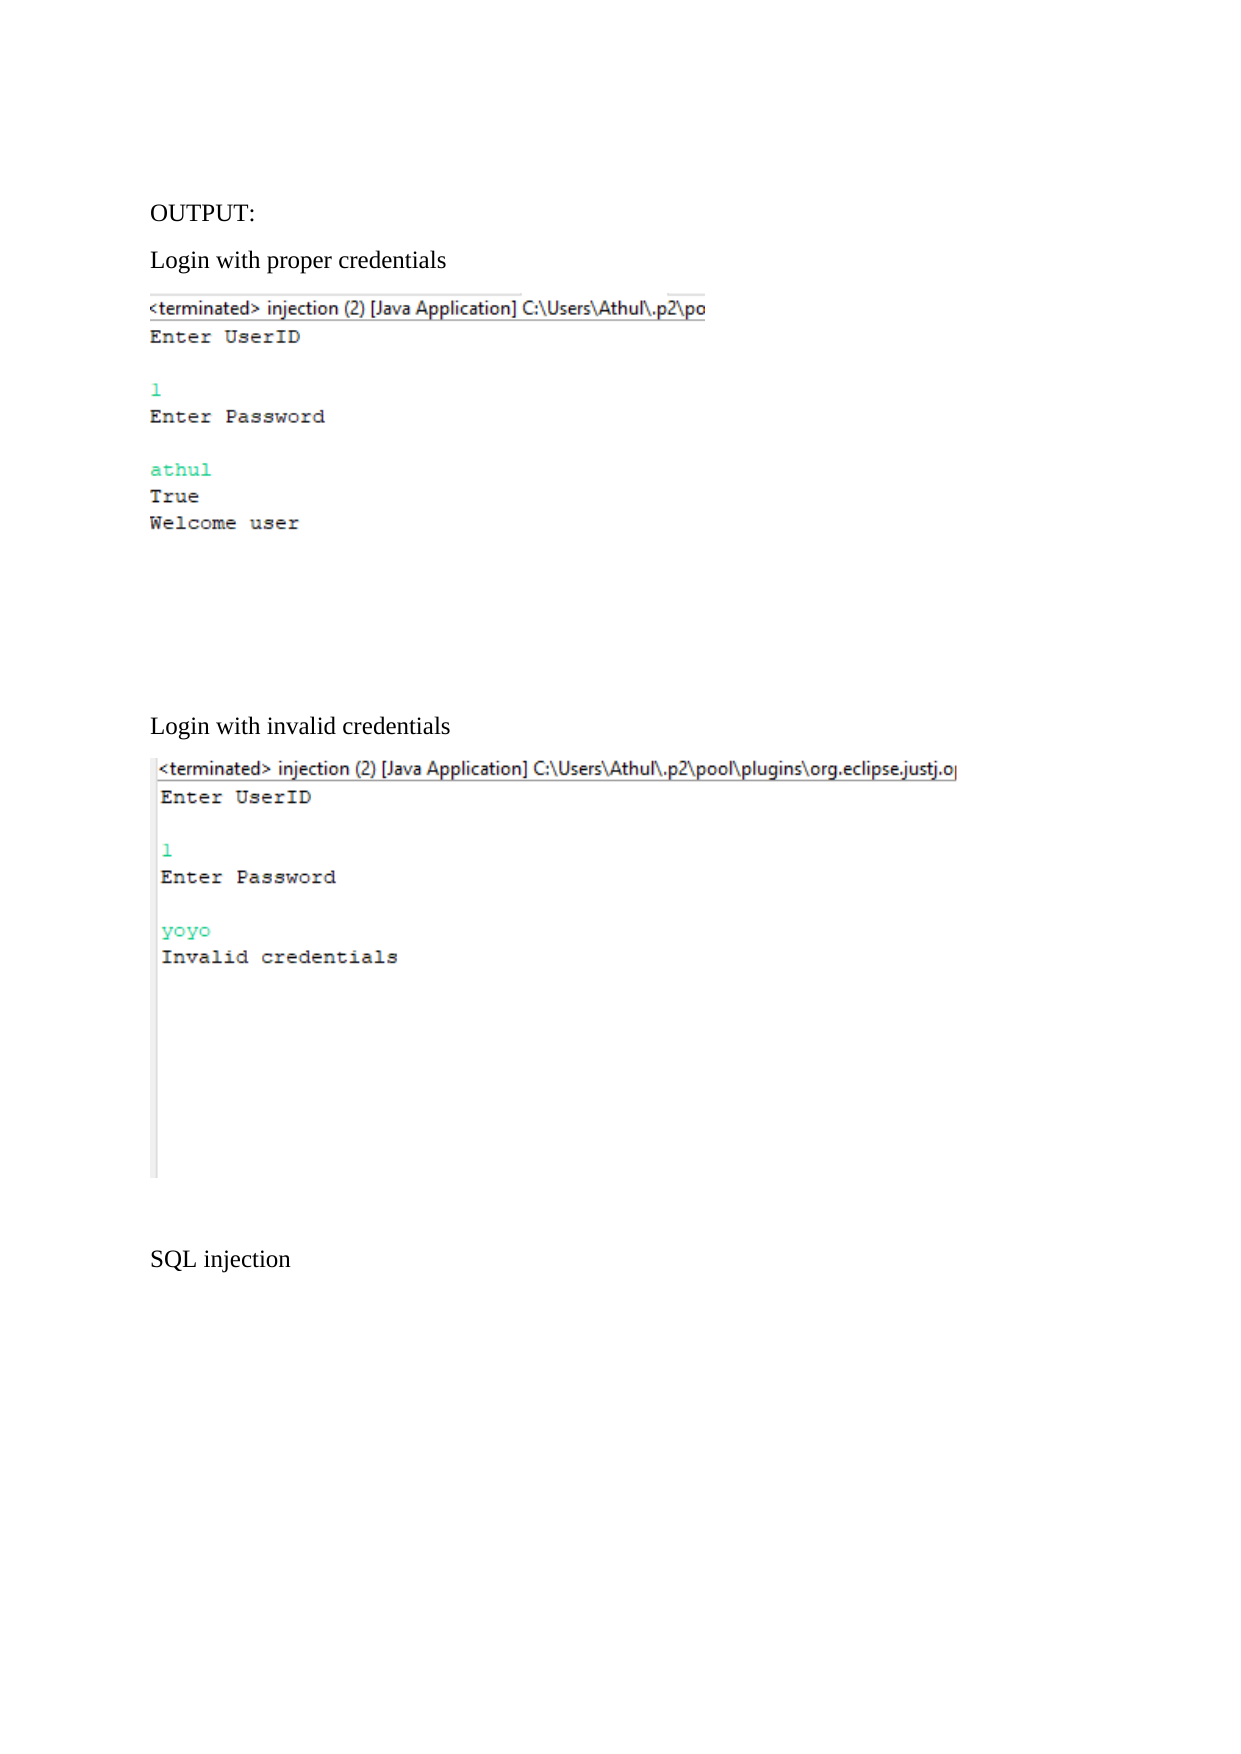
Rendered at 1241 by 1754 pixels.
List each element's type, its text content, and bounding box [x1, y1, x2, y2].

text OUTPUT: [150, 198, 1090, 226]
text Login with invalid credentials [150, 711, 1090, 740]
text Login with proper credentials [150, 245, 1090, 274]
picture [150, 758, 957, 1178]
picture [150, 293, 705, 645]
text SQL injection [150, 1244, 1090, 1273]
